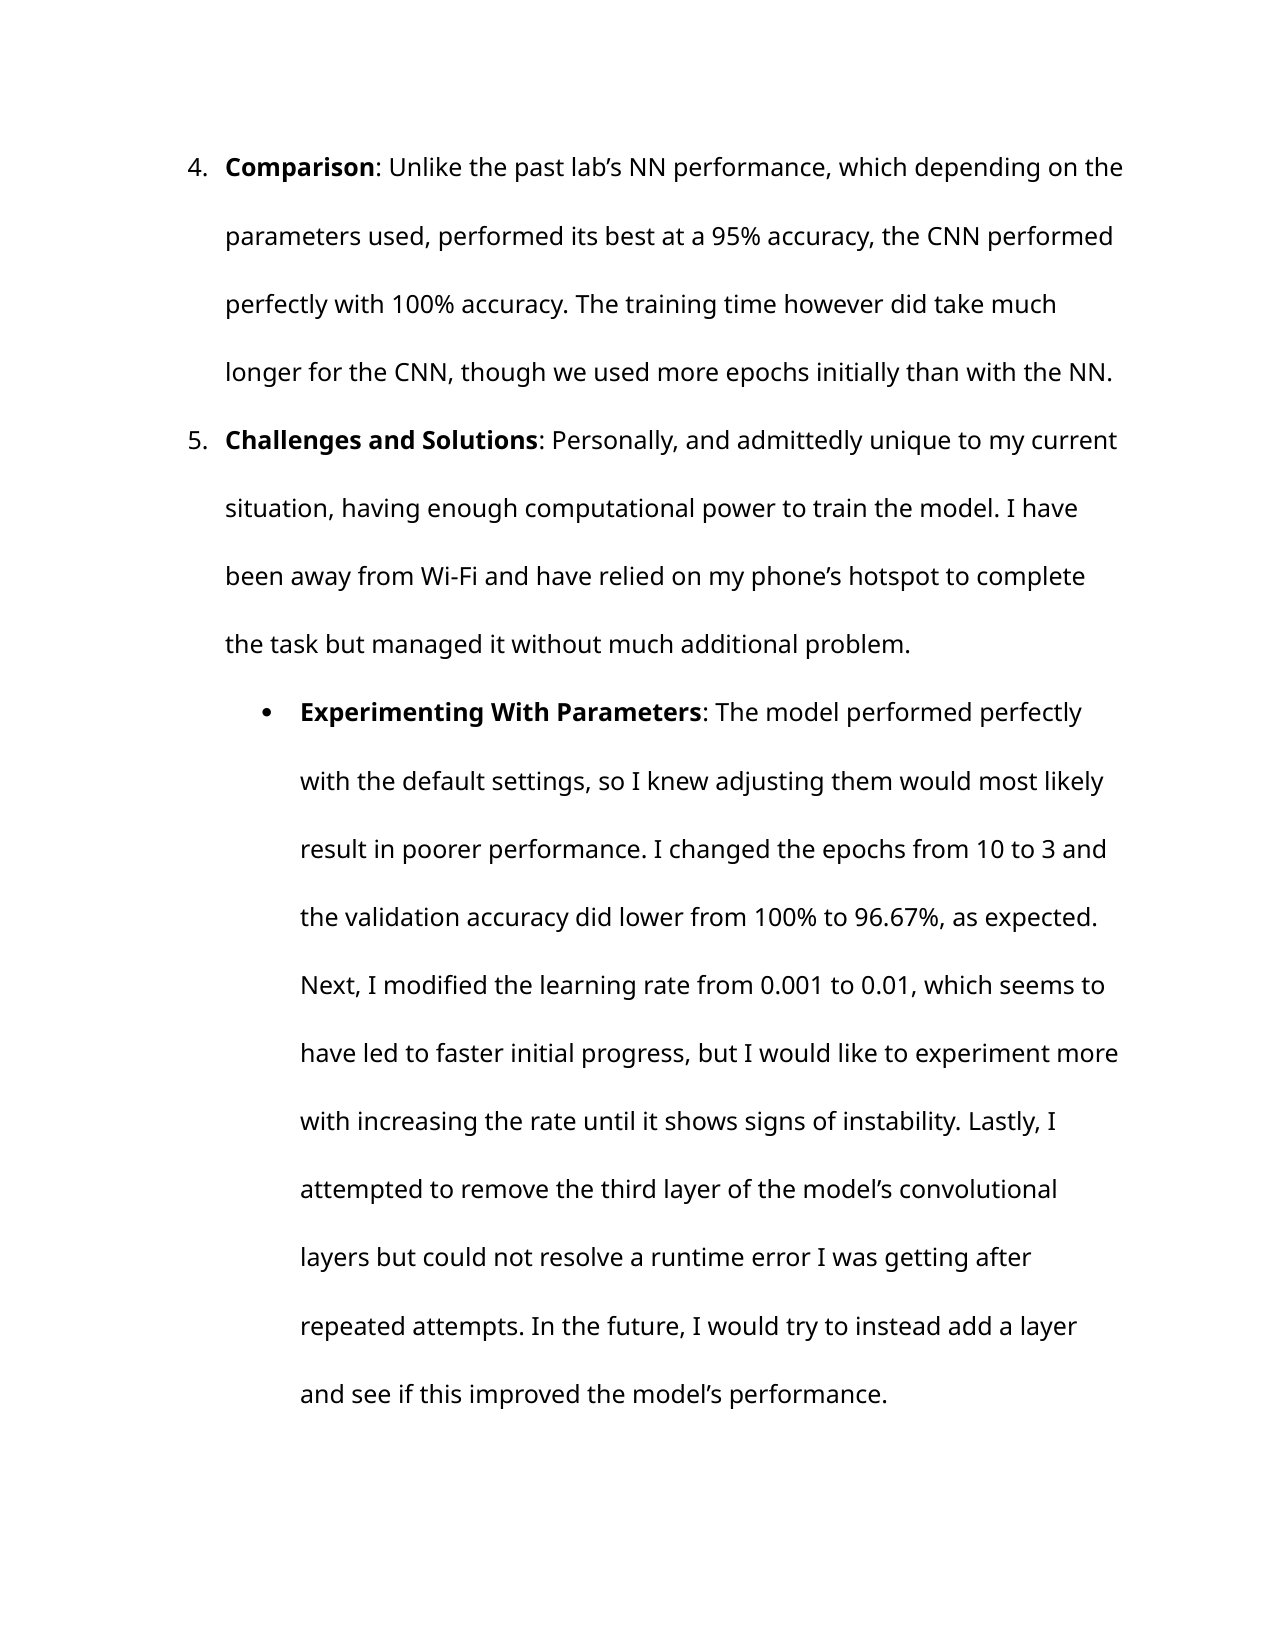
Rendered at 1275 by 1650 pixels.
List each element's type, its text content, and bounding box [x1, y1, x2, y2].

list Challenges and Solutions: Personally, and admittedly unique to my current situation, having enough computational power to train the model. I have been away from Wi-Fi and have relied on my phone’s hotspot to complete the task but managed it without much additional problem. [187, 422, 1125, 661]
list Experimenting With Parameters: The model performed perfectly with the default settings, so I knew adjusting them would most likely result in poorer performance. I changed the epochs from 10 to 3 and the validation accuracy did lower from 100% to 96.67%, as expected. Next, I modified the learning rate from 0.001 to 0.01, which seems to have led to faster initial progress, but I would like to experiment more with increasing the rate until it shows signs of instability. Lastly, I attempted to remove the third layer of the model’s convolutional layers but could not resolve a runtime error I was getting after repeated attempts. In the future, I would try to instead add a layer and see if this improved the model’s performance. [262, 695, 1125, 1410]
list Comparison: Unlike the past lab’s NN performance, which depending on the parameters used, performed its best at a 95% accuracy, the CNN performed perfectly with 100% accuracy. The training time however did take much longer for the CNN, though we used more epochs initially than with the NN. [187, 150, 1125, 388]
